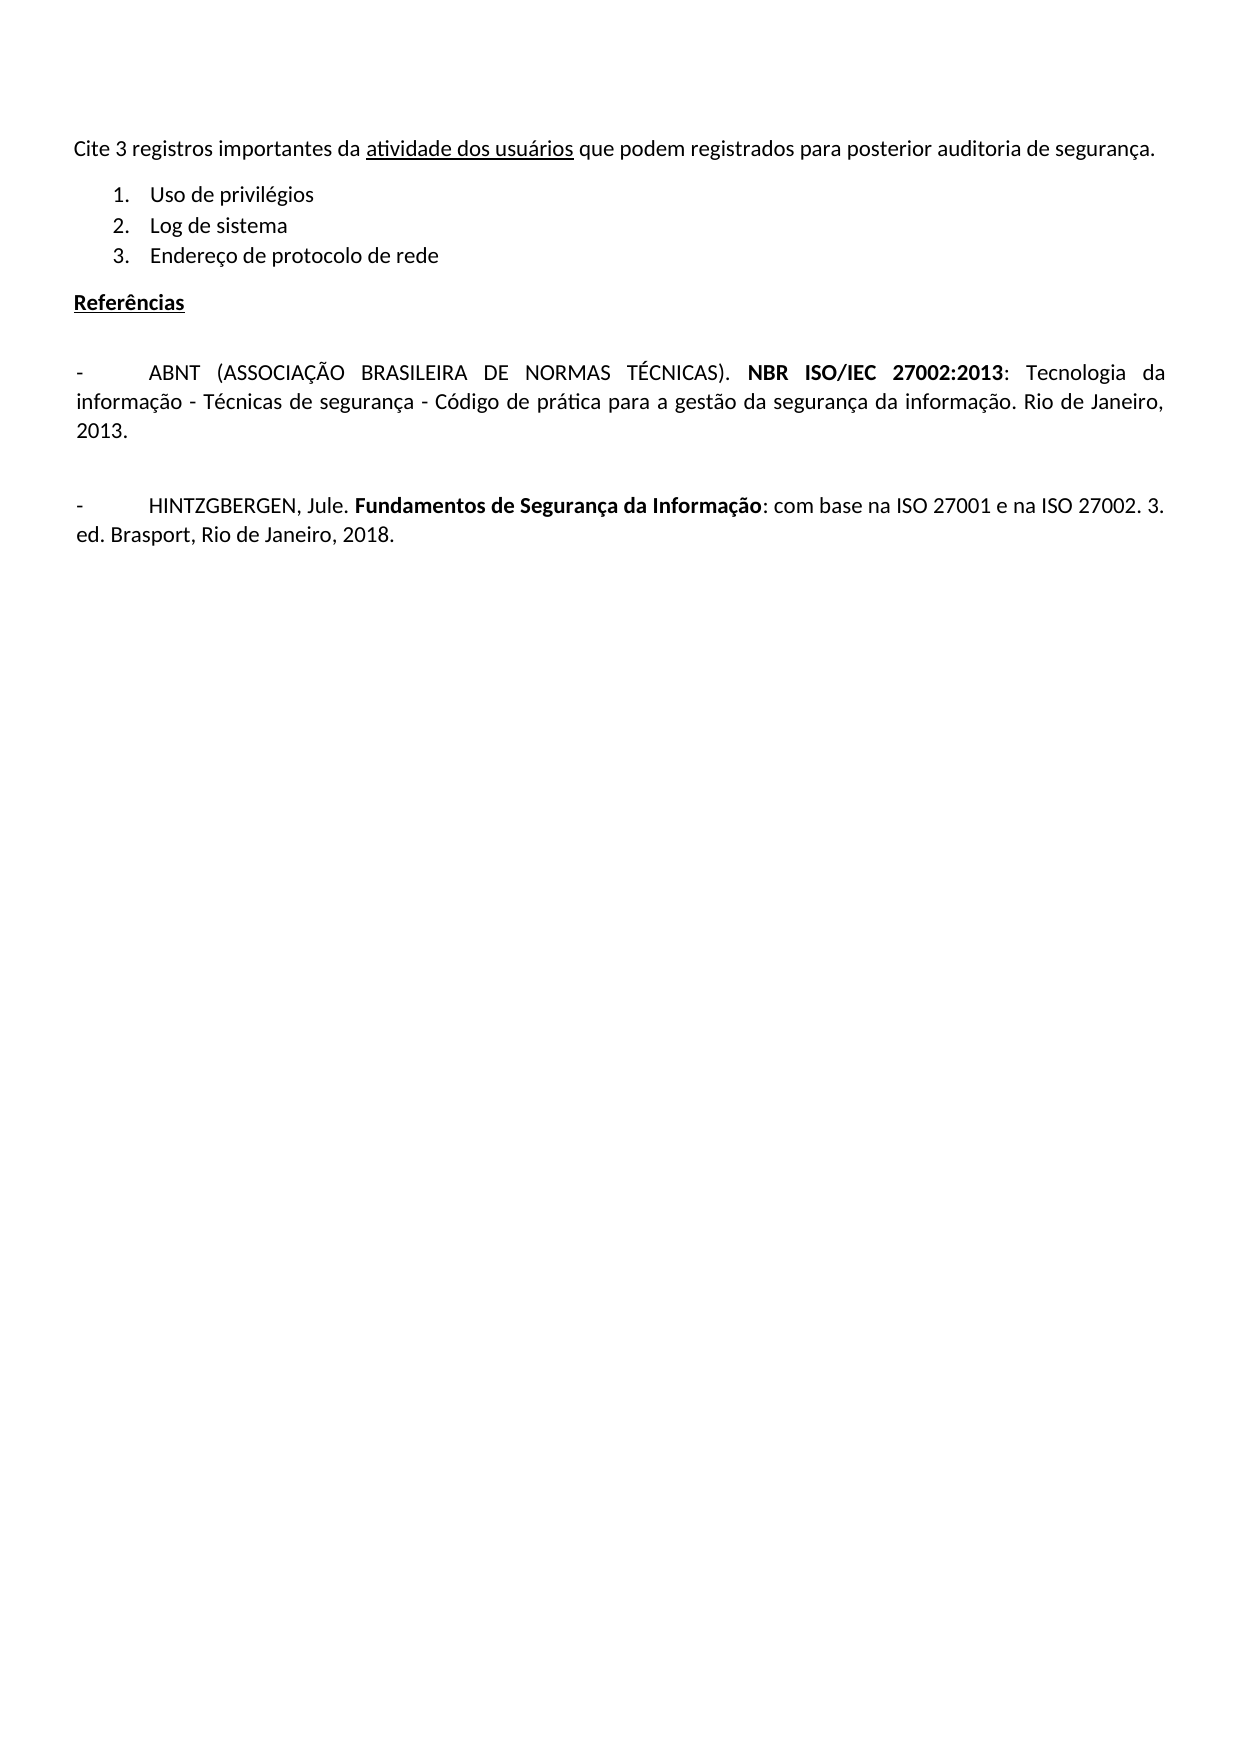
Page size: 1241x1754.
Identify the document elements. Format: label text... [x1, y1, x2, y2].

list Log de sistema [112, 211, 1166, 239]
subtitle Referências [73, 288, 1166, 316]
list ABNT (ASSOCIAÇÃO BRASILEIRA DE NORMAS TÉCNICAS). NBR ISO/IEC 27002:2013: Tecnologia da informação - Técnicas de segurança - Código de prática para a gestão da segurança da informação. Rio de Janeiro, 2013. [76, 358, 1166, 444]
text Cite 3 registros importantes da atividade dos usuários que podem registrados para posterior auditoria de segurança. [73, 134, 1166, 162]
list Uso de privilégios [112, 181, 1166, 209]
list HINTZGBERGEN, Jule. Fundamentos de Segurança da Informação: com base na ISO 27001 e na ISO 27002. 3. ed. Brasport, Rio de Janeiro, 2018. [76, 492, 1166, 548]
list Endereço de protocolo de rede [112, 241, 1166, 269]
